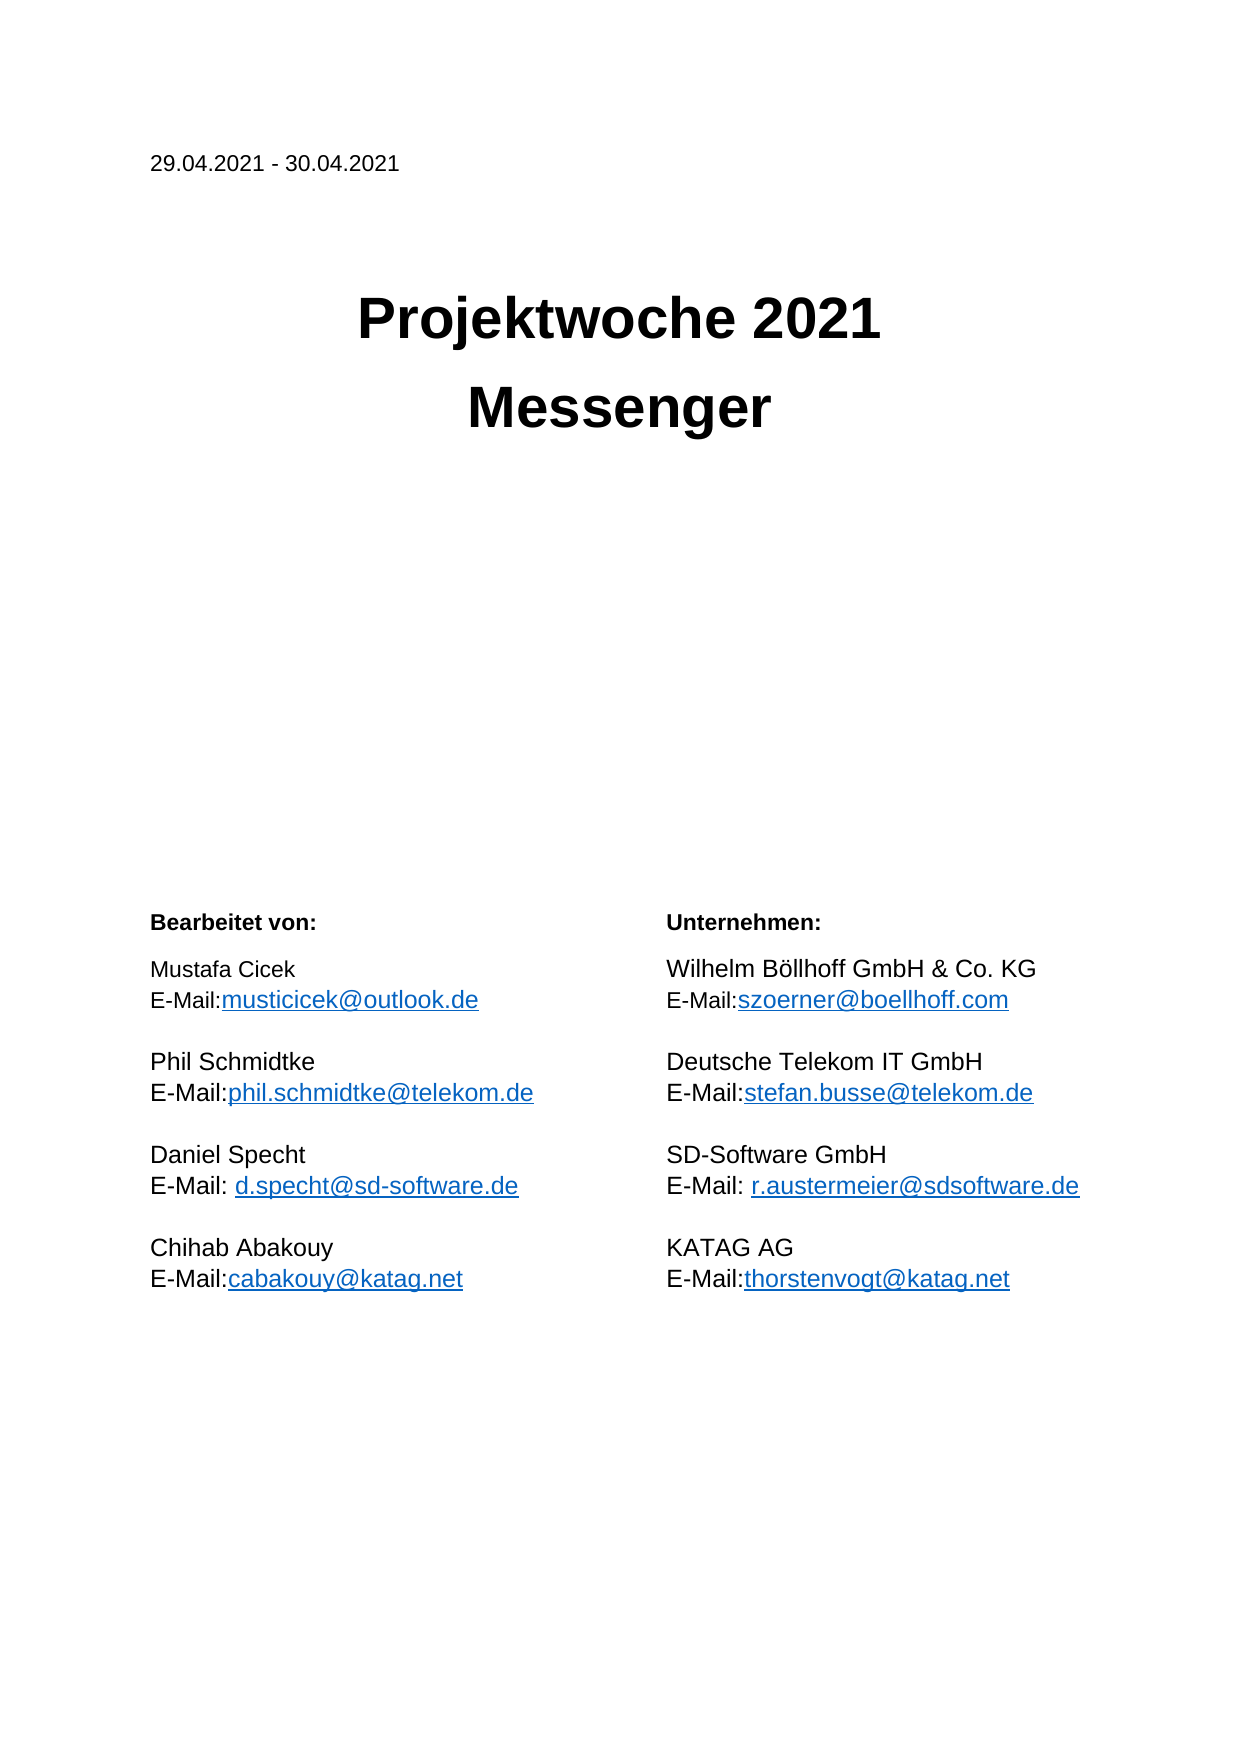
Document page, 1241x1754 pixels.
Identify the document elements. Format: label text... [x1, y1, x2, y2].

text Mustafa Cicek Wilhelm Böllhoff GmbH & Co. KG [150, 954, 1090, 983]
text E-Mail:cabakouy@katag.net E-Mail:thorstenvogt@katag.net [150, 1264, 1090, 1293]
text Bearbeitet von: Unternehmen: [150, 909, 1090, 935]
text E-Mail:musticicek@outlook.de E-Mail:szoerner@boellhoff.com [150, 985, 1090, 1014]
text E-Mail: d.specht@sd-software.de E-Mail: r.austermeier@sdsoftware.de [150, 1171, 1090, 1200]
text Chihab Abakouy KATAG AG [150, 1233, 1090, 1262]
text Projektwoche 2021 [150, 284, 1090, 351]
text Phil Schmidtke Deutsche Telekom IT GmbH [150, 1047, 1090, 1076]
text 29.04.2021 - 30.04.2021 [150, 150, 1090, 176]
text Messenger [150, 373, 1090, 440]
text Daniel Specht SD-Software GmbH [150, 1140, 1090, 1169]
text E-Mail:phil.schmidtke@telekom.de E-Mail:stefan.busse@telekom.de [150, 1078, 1090, 1107]
